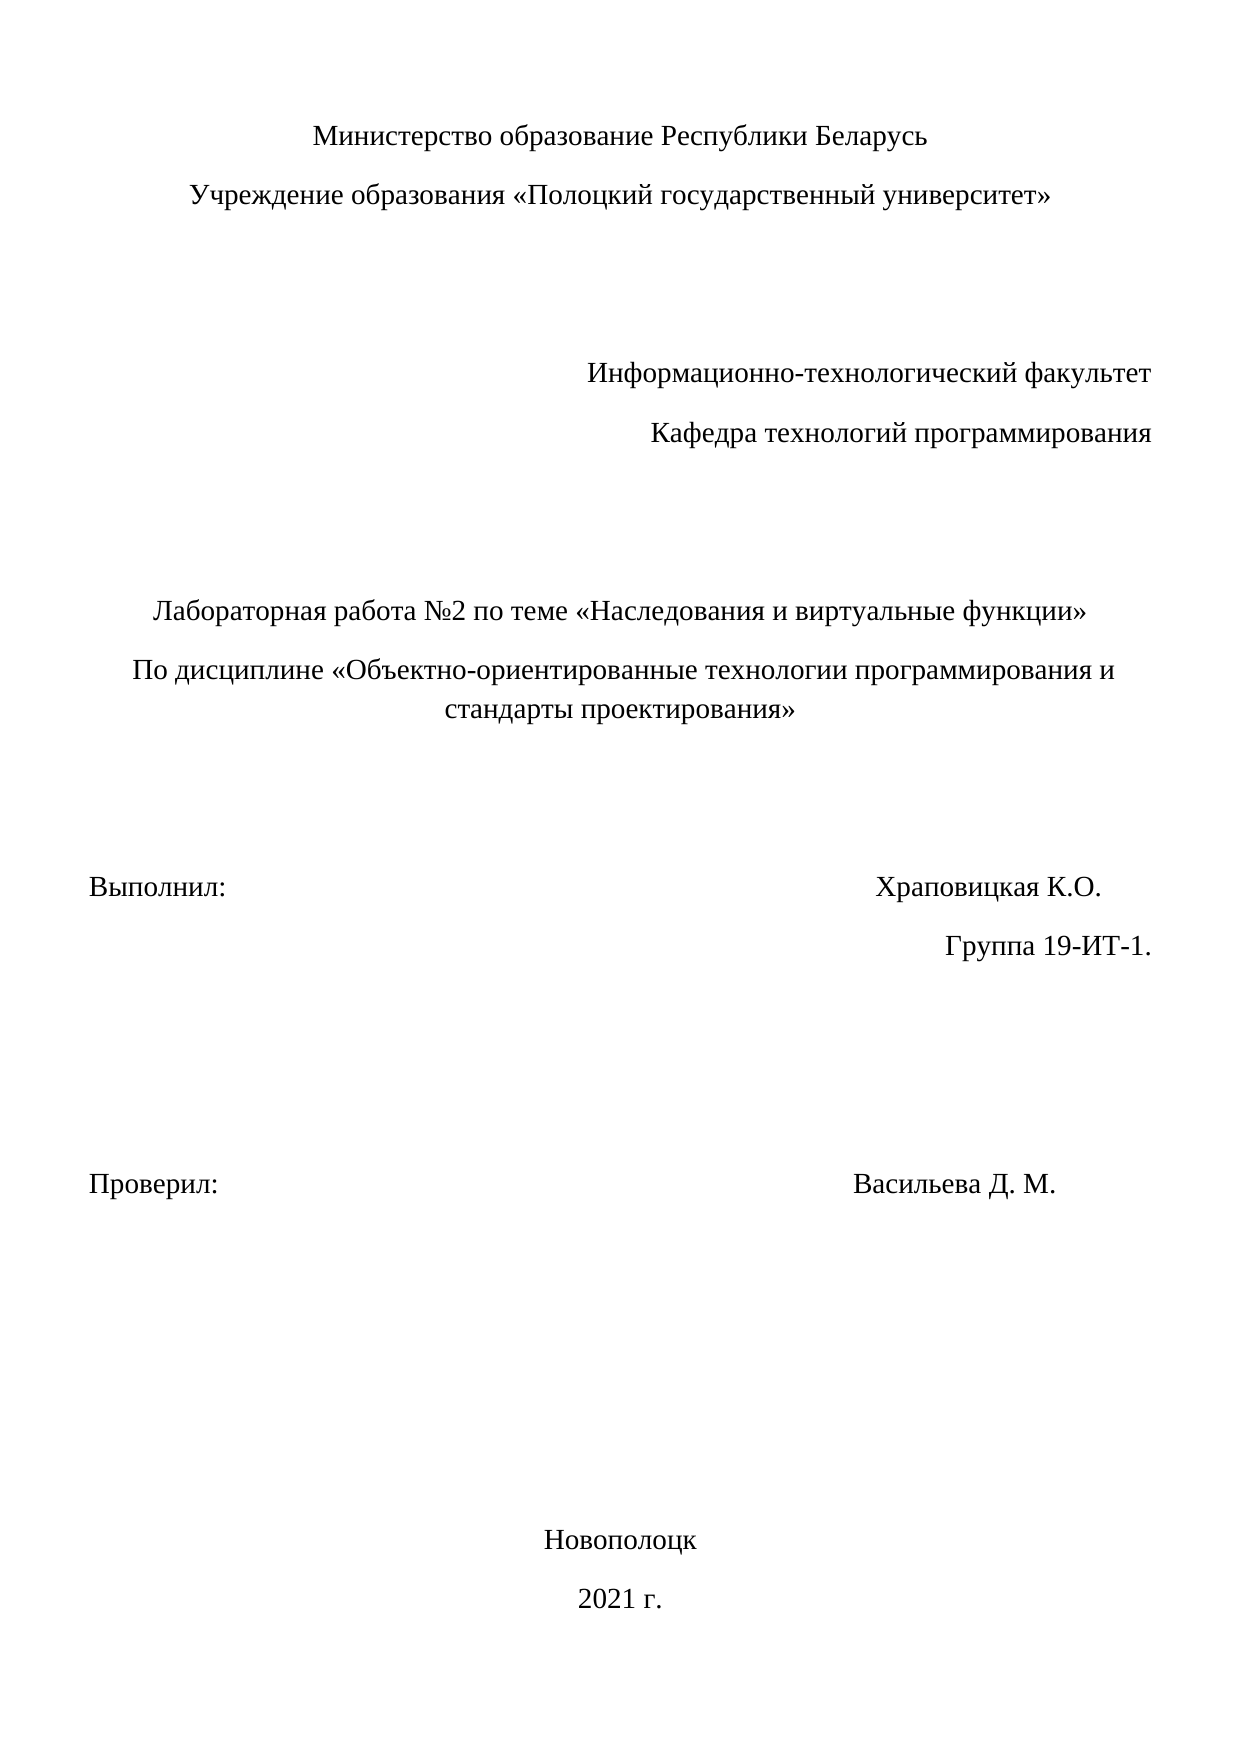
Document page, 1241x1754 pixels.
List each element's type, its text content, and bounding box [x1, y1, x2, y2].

text Проверил: Васильева Д. М. [89, 1166, 1152, 1199]
text Группа 19-ИТ-1. [89, 928, 1152, 962]
text 2021 г. [89, 1582, 1152, 1615]
text По дисциплине «Объектно-ориентированные технологии программирования и стандарты проектирования» [89, 652, 1152, 724]
text Лабораторная работа №2 по теме «Наследования и виртуальные функции» [89, 593, 1152, 627]
text Кафедра технологий программирования [89, 415, 1152, 448]
text Министерство образование Республики Беларусь [89, 118, 1152, 152]
text Выполнил: Храповицкая К.О. [89, 869, 1152, 903]
text Информационно-технологический факультет [89, 356, 1152, 389]
text Учреждение образования «Полоцкий государственный университет» [89, 177, 1152, 211]
text Новополоцк [89, 1522, 1152, 1556]
